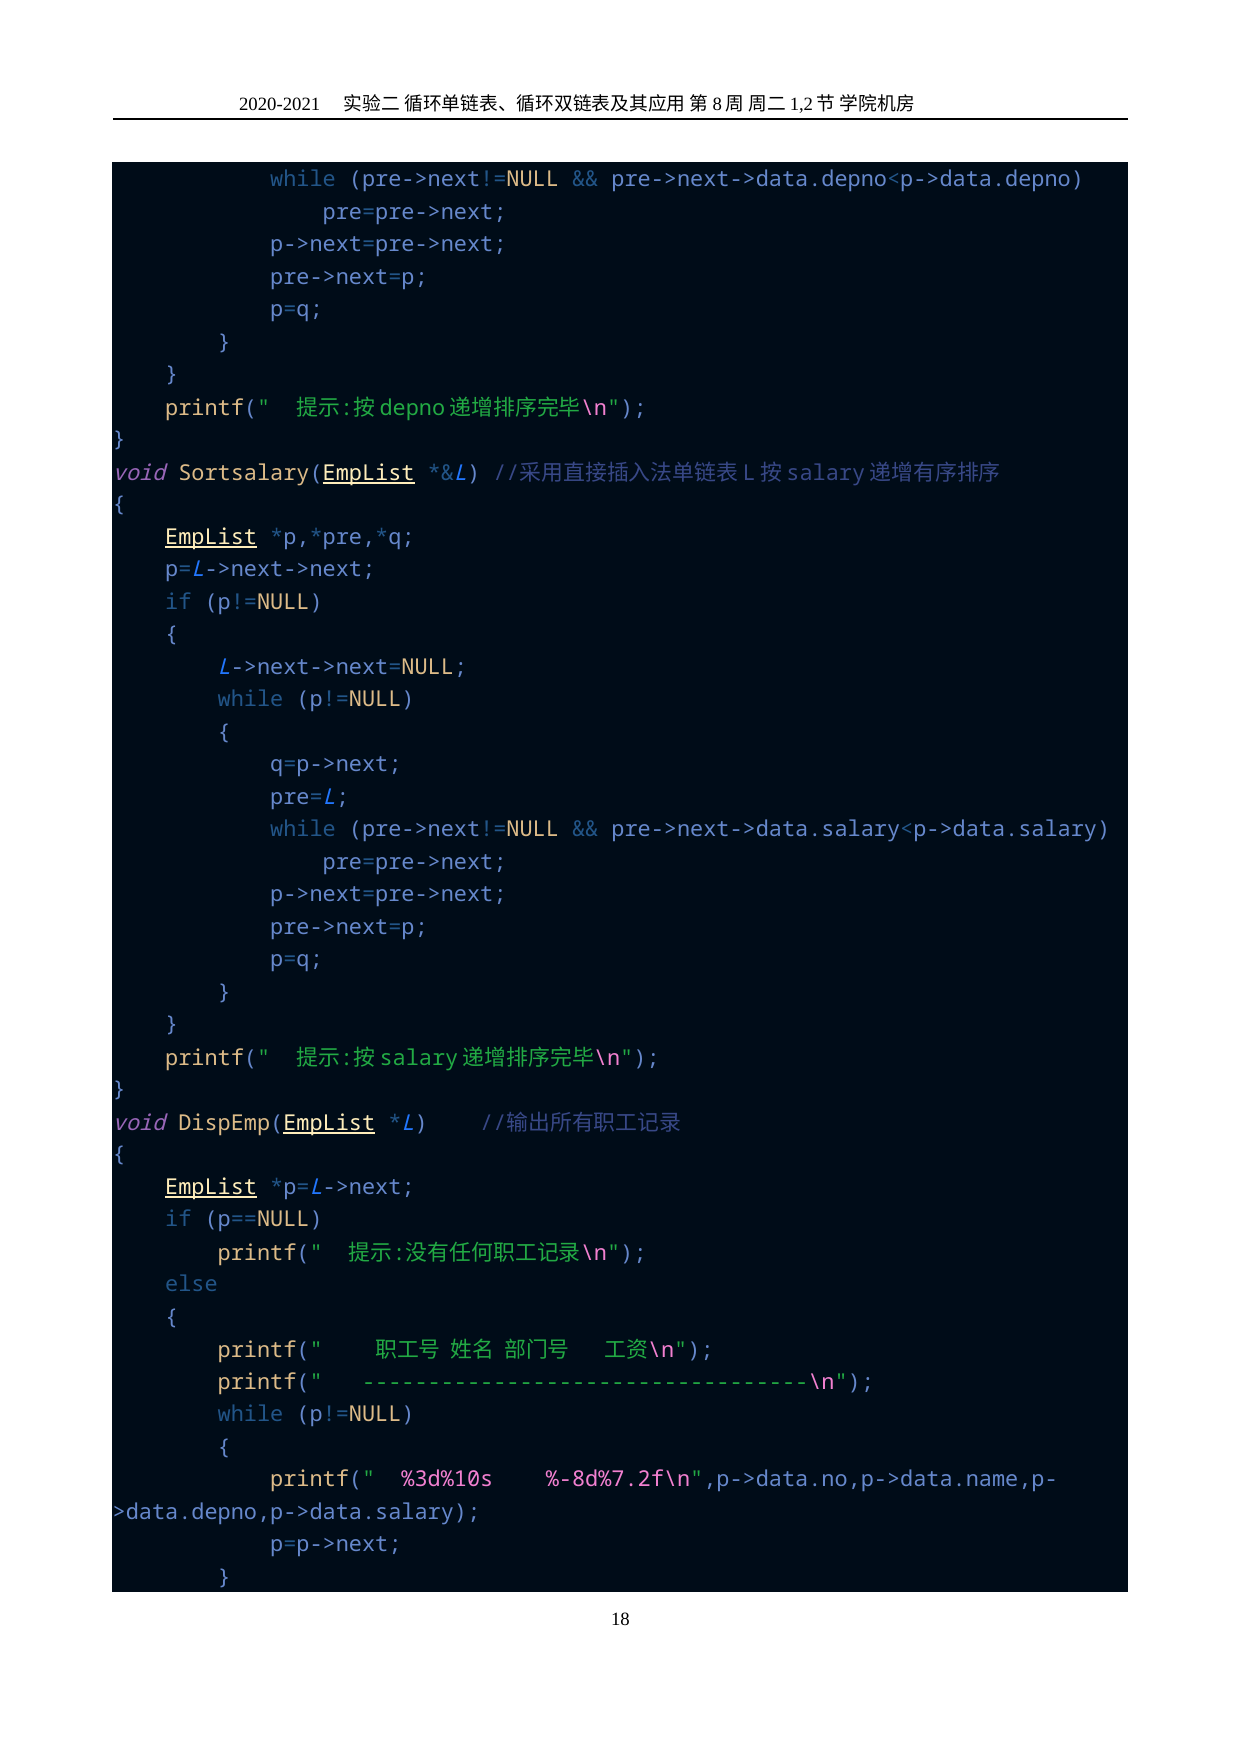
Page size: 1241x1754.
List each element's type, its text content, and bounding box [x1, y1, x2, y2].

text printf(" %3d%10s %-8d%7.2f\n",p->data.no,p->data.name,p->data.depno,p->data.salary); [112, 1462, 1128, 1527]
text } [112, 422, 1128, 454]
text printf(" 提示:按depno递增排序完毕\n"); [112, 389, 1128, 422]
text p=L->next->next; [112, 552, 1128, 584]
text else [112, 1267, 1128, 1299]
text { [112, 1429, 1128, 1462]
text } [112, 1007, 1128, 1039]
text } [112, 324, 1128, 357]
text while (pre->next!=NULL && pre->next->data.salary<p->data.salary) [112, 812, 1128, 844]
text EmpList *p,*pre,*q; [112, 519, 1128, 552]
text pre=L; [112, 779, 1128, 812]
text pre=pre->next; [112, 194, 1128, 227]
text { [112, 1299, 1128, 1332]
text EmpList *p=L->next; [112, 1169, 1128, 1202]
text p->next=pre->next; [112, 227, 1128, 259]
text printf(" 提示:按salary递增排序完毕\n"); [112, 1039, 1128, 1072]
text { [112, 617, 1128, 649]
text while (p!=NULL) [112, 1397, 1128, 1429]
text } [112, 1559, 1128, 1592]
text void Sortsalary(EmpList *&L) //采用直接插入法单链表L按salary递增有序排序 [112, 454, 1128, 487]
text p->next=pre->next; [112, 877, 1128, 909]
text L->next->next=NULL; [112, 649, 1128, 682]
text { [112, 487, 1128, 519]
text p=q; [112, 942, 1128, 974]
text while (p!=NULL) [112, 682, 1128, 714]
text pre->next=p; [112, 259, 1128, 292]
text if (p==NULL) [112, 1202, 1128, 1234]
text printf(" 提示:没有任何职工记录\n"); [112, 1234, 1128, 1267]
text { [112, 714, 1128, 747]
text } [112, 974, 1128, 1007]
text } [112, 357, 1128, 389]
text { [112, 1137, 1128, 1169]
text while (pre->next!=NULL && pre->next->data.depno<p->data.depno) [112, 162, 1128, 194]
text printf(" 职工号 姓名 部门号 工资\n"); [112, 1332, 1128, 1364]
text pre->next=p; [112, 909, 1128, 942]
text pre=pre->next; [112, 844, 1128, 877]
text if (p!=NULL) [112, 584, 1128, 617]
text } [112, 1072, 1128, 1104]
text q=p->next; [112, 747, 1128, 779]
text p=q; [112, 292, 1128, 324]
text void DispEmp(EmpList *L) //输出所有职工记录 [112, 1104, 1128, 1137]
text p=p->next; [112, 1527, 1128, 1559]
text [112, 1364, 1128, 1397]
